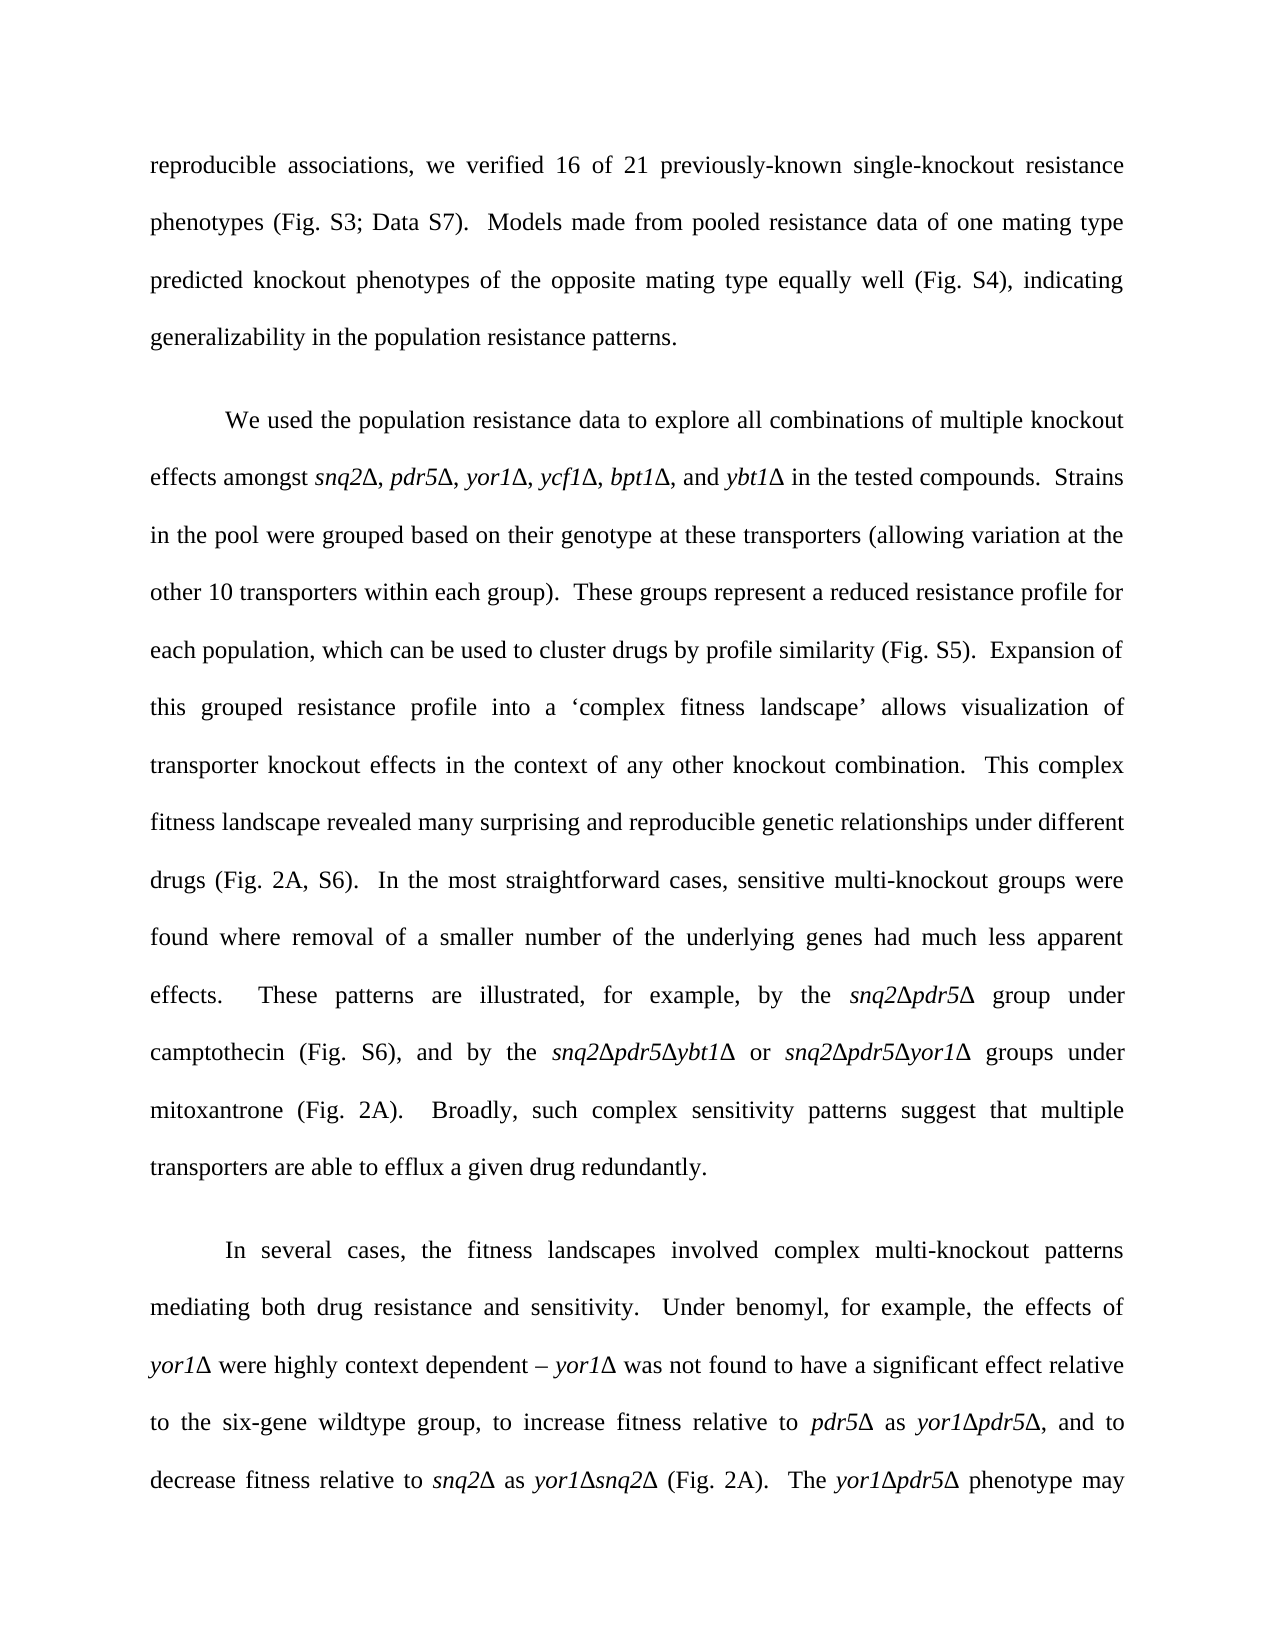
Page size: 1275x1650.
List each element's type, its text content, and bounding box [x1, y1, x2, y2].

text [150, 1235, 1125, 1494]
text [150, 150, 1125, 351]
text We used the population resistance data to explore all combinations of multiple knockout effects amongst snq2∆, pdr5∆, yor1∆, ycf1∆, bpt1∆, and ybt1∆ in the tested compounds. Strains in the pool were grouped based on their genotype at these transporters (allowing variation at the other 10 transporters within each group). These groups represent a reduced resistance profile for each population, which can be used to cluster drugs by profile similarity (Fig. S5). Expansion of this grouped resistance profile into a ‘complex fitness landscape’ allows visualization of transporter knockout effects in the context of any other knockout combination. This complex fitness landscape revealed many surprising and reproducible genetic relationships under different drugs (Fig. 2A, S6). In the most straightforward cases, sensitive multi-knockout groups were found where removal of a smaller number of the underlying genes had much less apparent effects. These patterns are illustrated, for example, by the snq2∆pdr5∆ group under camptothecin (Fig. S6), and by the snq2∆pdr5∆ybt1∆ or snq2∆pdr5∆yor1∆ groups under mitoxantrone (Fig. 2A). Broadly, such complex sensitivity patterns suggest that multiple transporters are able to efflux a given drug redundantly. [150, 405, 1125, 1181]
